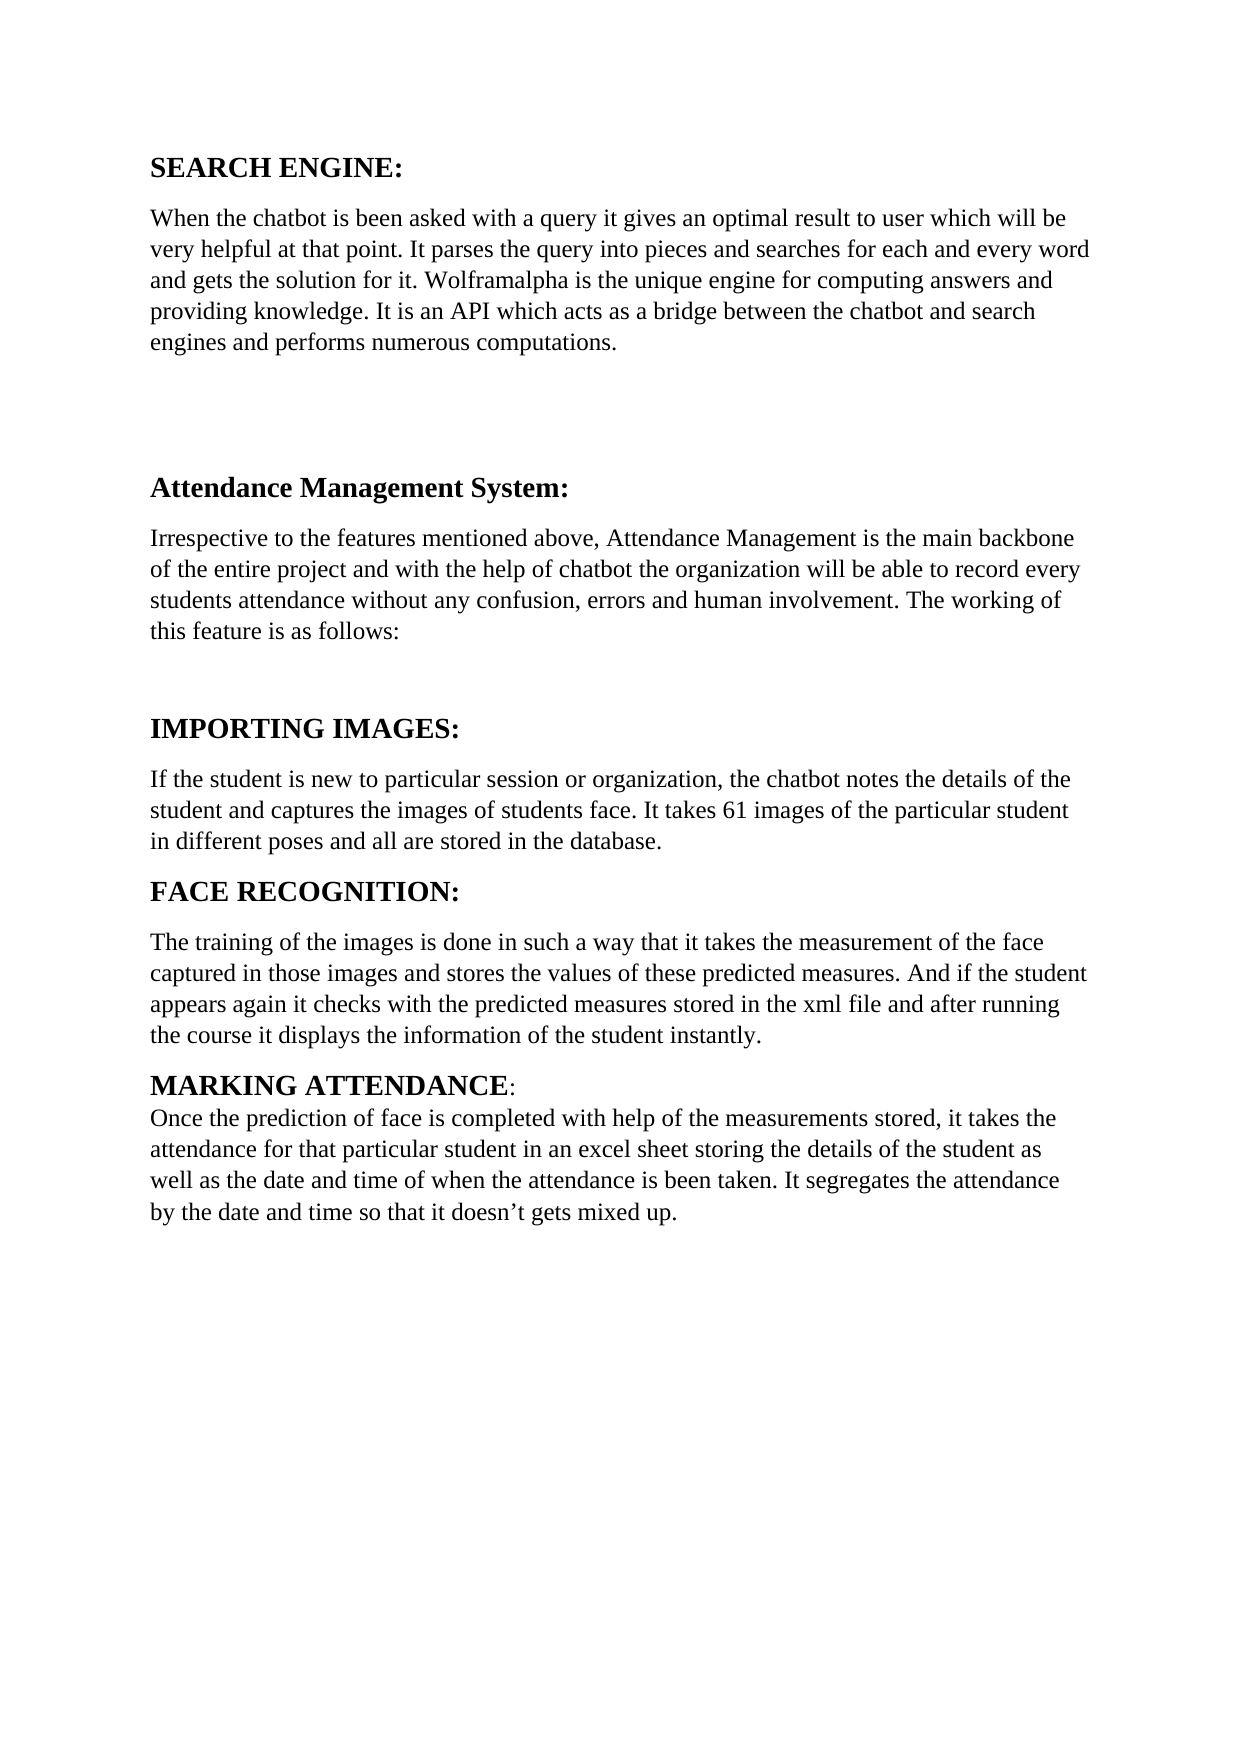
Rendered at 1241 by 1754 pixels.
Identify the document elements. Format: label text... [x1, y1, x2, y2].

text The training of the images is done in such a way that it takes the measurement of the face captured in those images and stores the values of these predicted measures. And if the student appears again it checks with the predicted measures stored in the xml file and after running the course it displays the information of the student instantly. [150, 927, 1090, 1049]
text Irrespective to the features mentioned above, Attendance Management is the main backbone of the entire project and with the help of chatbot the organization will be able to record every students attendance without any confusion, errors and human involvement. The working of this feature is as follows: [150, 523, 1090, 645]
text When the chatbot is been asked with a query it gives an optimal result to user which will be very helpful at that point. It parses the query into pieces and searches for each and every word and gets the solution for it. Wolframalpha is the unique engine for computing answers and providing knowledge. It is an API which acts as a bridge between the chatbot and search engines and performs numerous computations. [150, 203, 1090, 356]
text If the student is new to particular session or organization, the chatbot notes the details of the student and captures the images of students face. It takes 61 images of the particular student in different poses and all are stored in the database. [150, 764, 1090, 855]
text MARKING ATTENDANCE: Once the prediction of face is completed with help of the measurements stored, it takes the attendance for that particular student in an excel sheet storing the details of the student as well as the date and time of when the attendance is been taken. It segregates the attendance by the date and time so that it doesn’t gets mixed up. [150, 1068, 1090, 1225]
text IMPORTING IMAGES: [150, 711, 1090, 745]
text SEARCH ENGINE: [150, 150, 1090, 183]
text FACE RECOGNITION: [150, 874, 1090, 908]
text Attendance Management System: [150, 470, 1090, 504]
